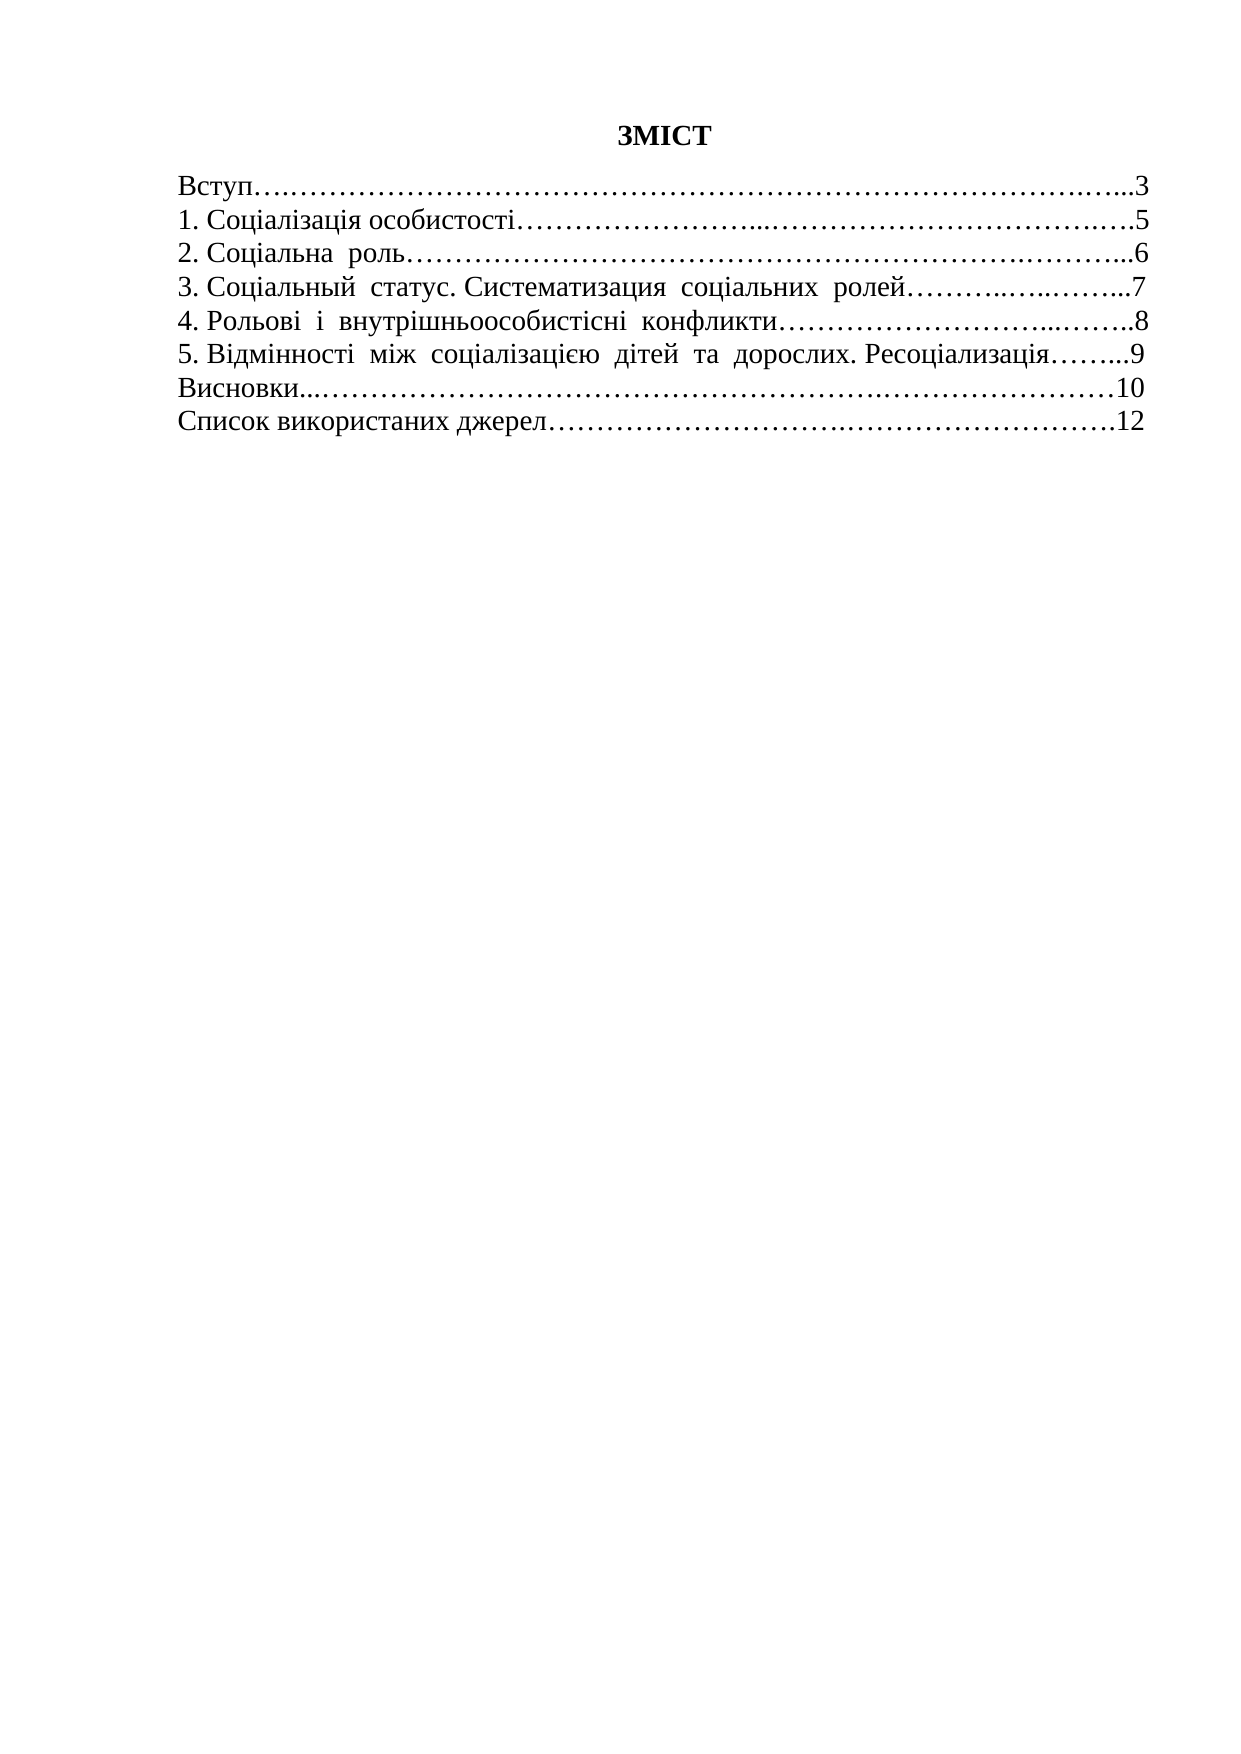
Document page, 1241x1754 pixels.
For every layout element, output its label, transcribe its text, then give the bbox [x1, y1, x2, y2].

text 3. Соціальный статус. Систематизация соціальних ролей………..…..……...7 [177, 269, 1152, 303]
text 4. Рольові і внутрішньоособистісні конфликти………………………...……..8 [177, 303, 1152, 336]
text Вступ….……………………………………………………………………….…...3 [177, 168, 1152, 202]
text 1. Соціалізація особистості……………………...…………………………….….5 [177, 202, 1152, 236]
text Список використаних джерел………………………….……………………….12 [177, 403, 1152, 437]
text ЗМІСТ [177, 118, 1152, 152]
text 5. Відмінності між соціалізацією дітей та дорослих. Ресоціализація……...9 [177, 336, 1152, 370]
text Висновки...………………………………………………….……………………10 [177, 370, 1152, 403]
text 2. Соціальна роль……………………………………………………….………...6 [177, 236, 1152, 269]
